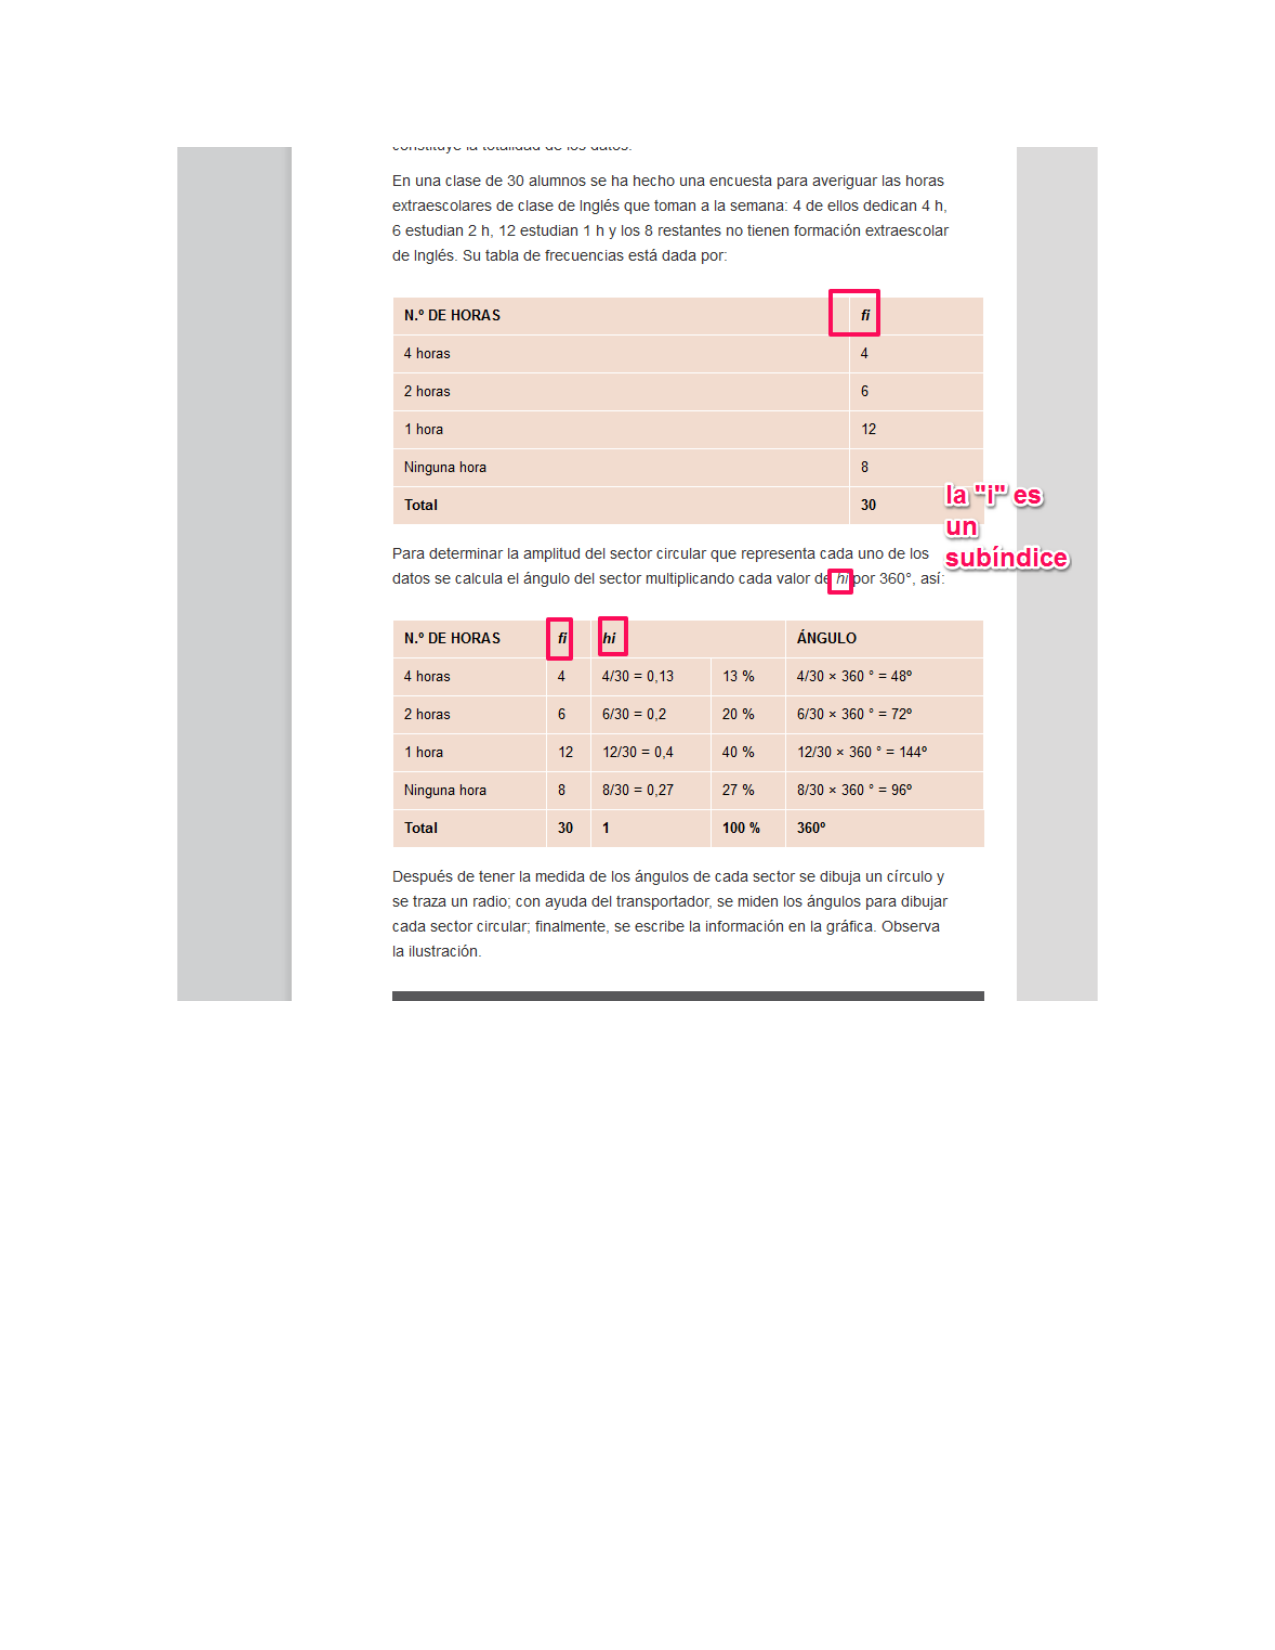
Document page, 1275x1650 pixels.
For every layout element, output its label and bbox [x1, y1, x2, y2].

picture [177, 147, 1098, 1001]
